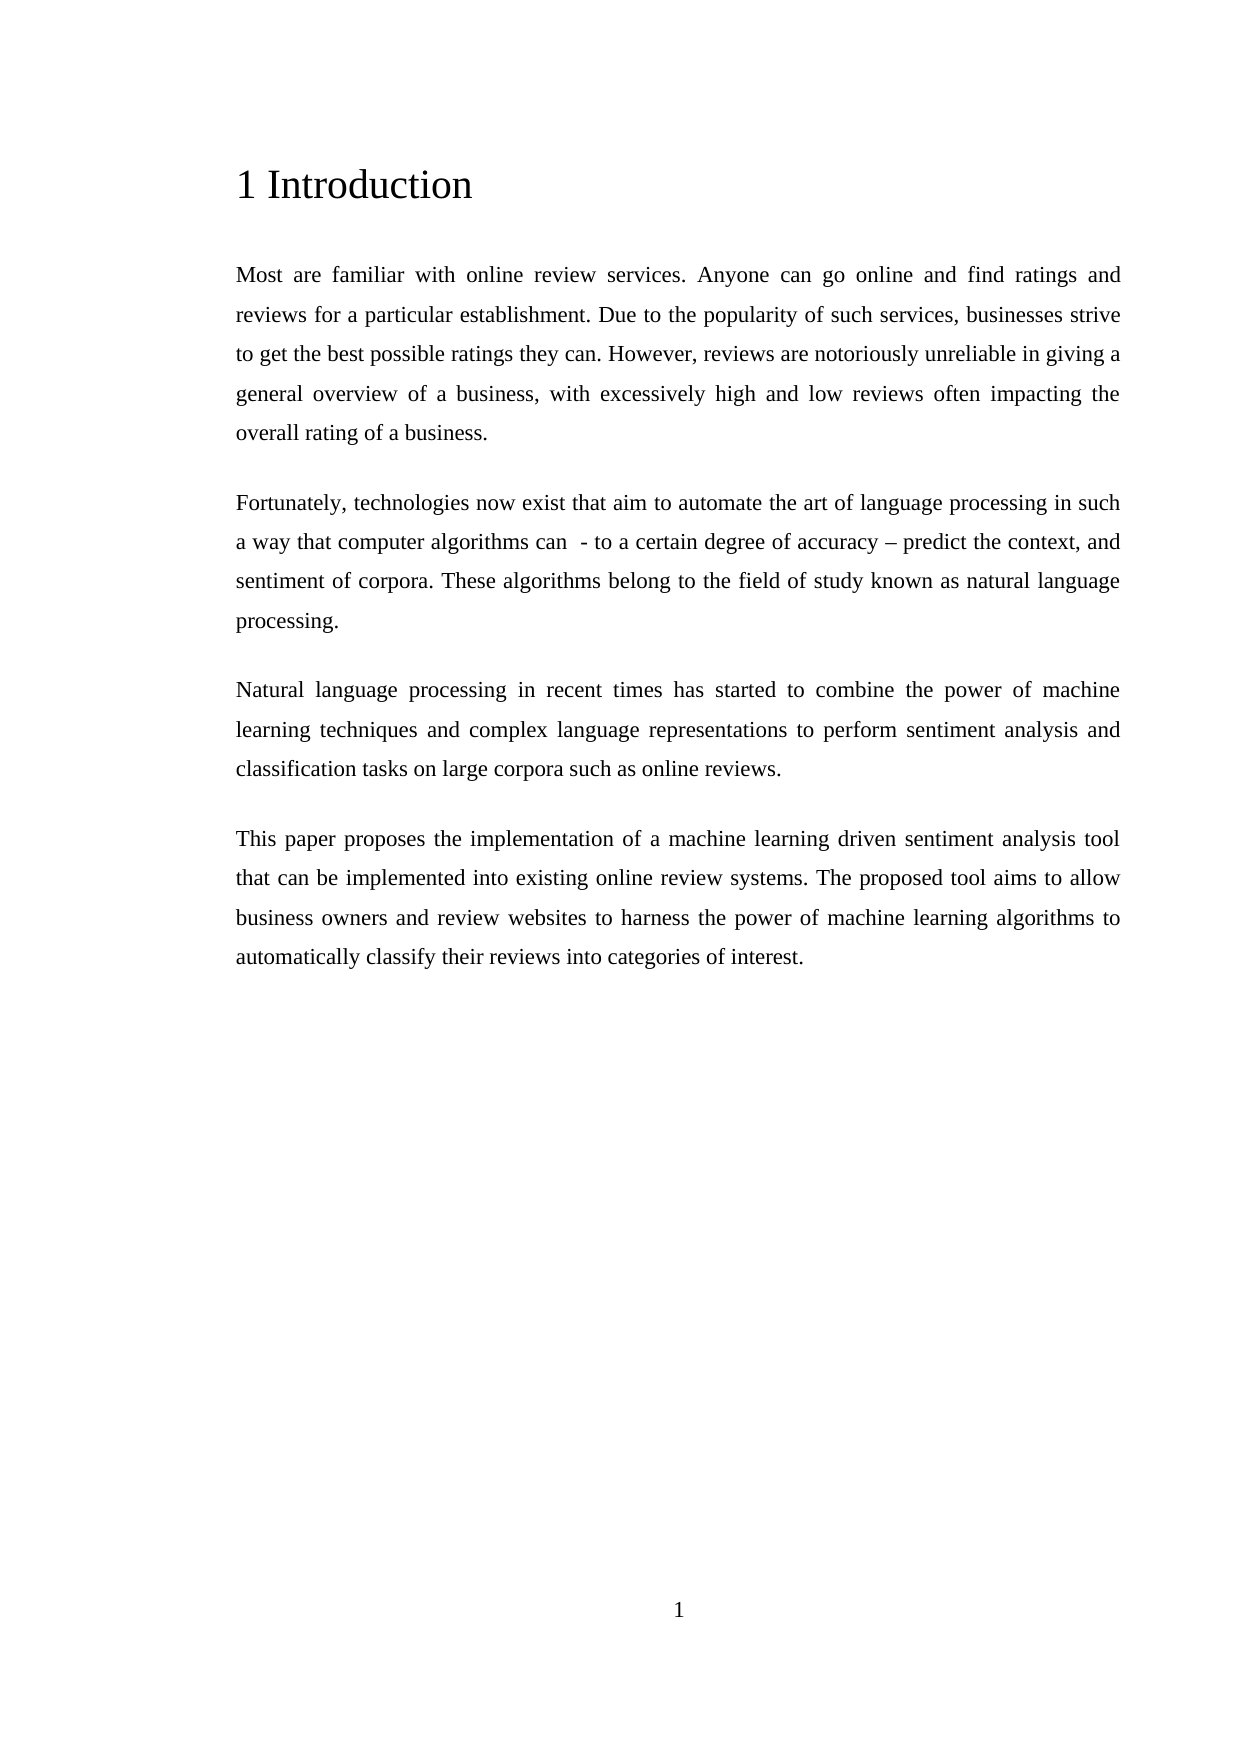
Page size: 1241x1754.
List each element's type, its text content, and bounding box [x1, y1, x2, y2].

text Most are familiar with online review services. Anyone can go online and find ratings and reviews for a particular establishment. Due to the popularity of such services, businesses strive to get the best possible ratings they can. However, reviews are notoriously unreliable in giving a general overview of a business, with excessively high and low reviews often impacting the overall rating of a business. [236, 261, 1122, 446]
text Fortunately, technologies now exist that aim to automate the art of language processing in such a way that computer algorithms can - to a certain degree of accuracy – predict the context, and sentiment of corpora. These algorithms belong to the field of study known as natural language processing. [236, 489, 1122, 633]
text Natural language processing in recent times has started to combine the power of machine learning techniques and complex language representations to perform sentiment analysis and classification tasks on large corpora such as online reviews. [236, 676, 1122, 782]
subtitle 1 Introduction [236, 160, 1122, 208]
text This paper proposes the implementation of a machine learning driven sentiment analysis tool that can be implemented into existing online review systems. The proposed tool aims to allow business owners and review websites to harness the power of machine learning algorithms to automatically classify their reviews into categories of interest. [236, 824, 1122, 969]
